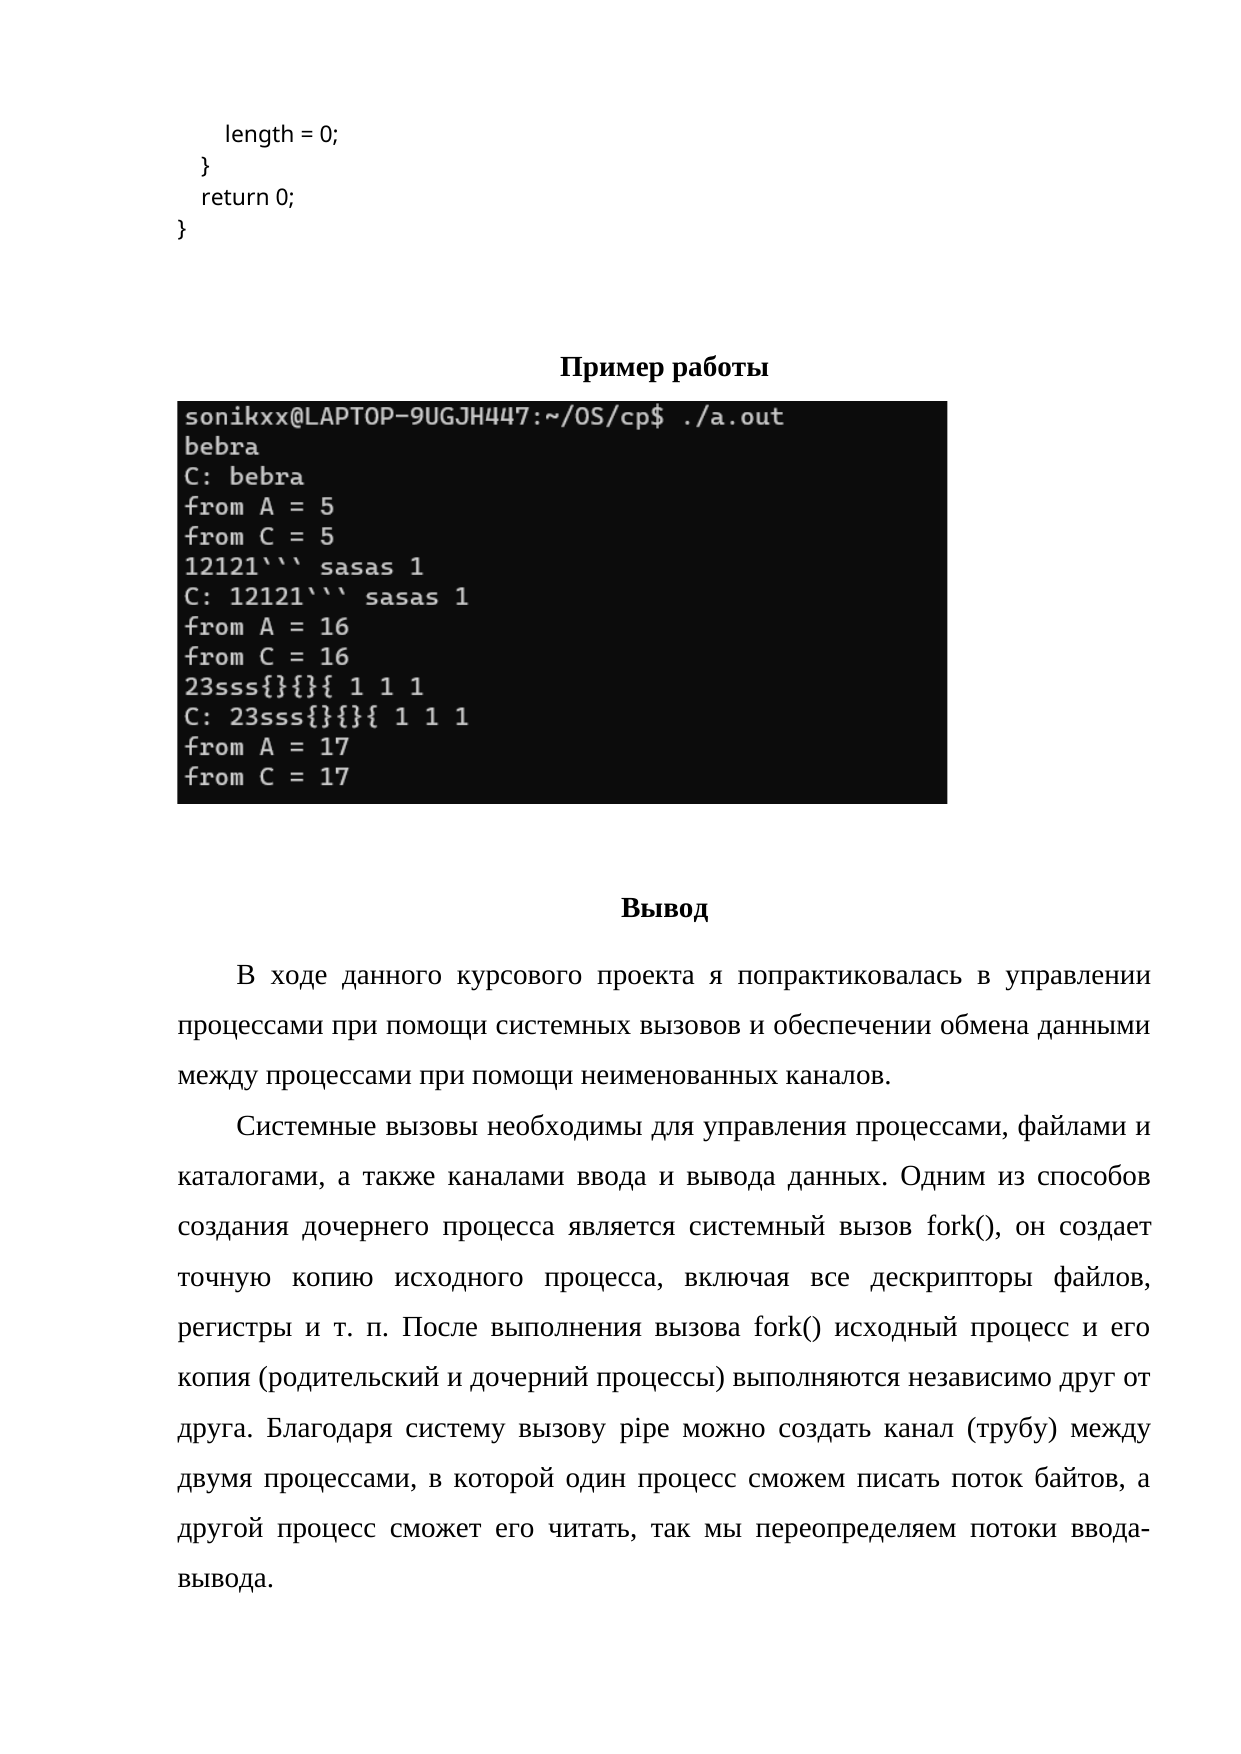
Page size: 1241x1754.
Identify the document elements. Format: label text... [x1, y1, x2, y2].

list } [177, 212, 1152, 243]
list return 0; [177, 181, 1152, 212]
list length = 0; [177, 118, 1152, 149]
text Вывод [177, 890, 1152, 923]
text В ходе данного курсового проекта я попрактиковалась в управлении процессами при помощи системных вызовов и обеспечении обмена данными между процессами при помощи неименованных каналов. [177, 957, 1152, 1091]
list } [177, 149, 1152, 181]
text Системные вызовы необходимы для управления процессами, файлами и каталогами, а также каналами ввода и вывода данных. Одним из способов создания дочернего процесса является системный вызов fork(), он создает точную копию исходного процесса, включая все дескрипторы файлов, регистры и т. п. После выполнения вызова fork() исходный процесс и его копия (родительский и дочерний процессы) выполняются независимо друг от друга. Благодаря систему вызову pipe можно создать канал (трубу) между двумя процессами, в которой один процесс сможем писать поток байтов, а другой процесс сможет его читать, так мы переопределяем потоки ввода-вывода. [177, 1108, 1152, 1594]
picture [177, 401, 948, 804]
text Пример работы [177, 349, 1152, 382]
